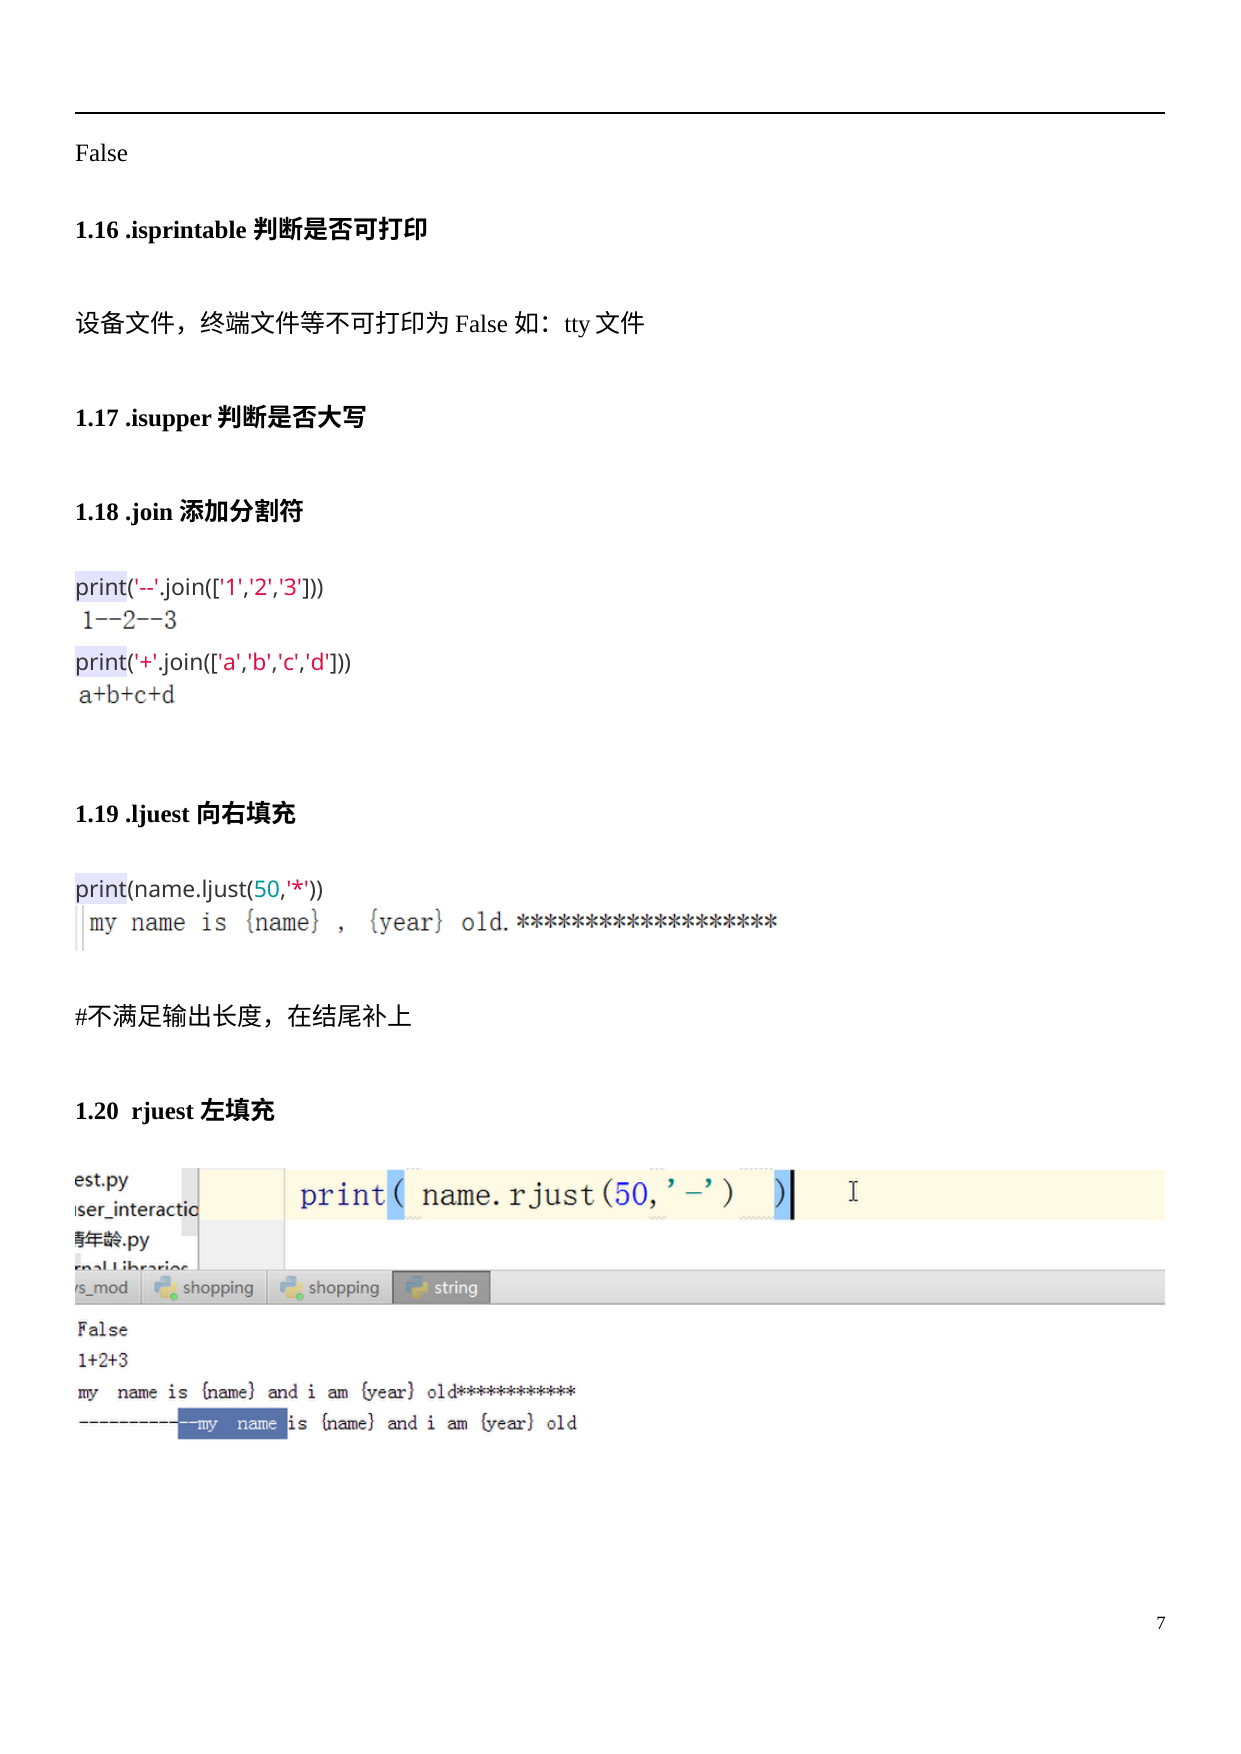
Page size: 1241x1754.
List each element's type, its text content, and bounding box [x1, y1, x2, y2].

picture [75, 905, 909, 951]
text #不满足输出长度，在结尾补上 [75, 981, 1165, 1048]
picture [75, 678, 523, 707]
subtitle .isupper 判断是否大写 [75, 381, 1165, 449]
text print('--'.join(['1','2','3'])) [75, 569, 1165, 603]
picture [75, 603, 604, 634]
text print('+'.join(['a','b','c','d'])) [75, 644, 1165, 678]
subtitle .join 添加分割符 [75, 475, 1165, 543]
text False [75, 135, 1165, 169]
subtitle .isprintable 判断是否可打印 [75, 193, 1165, 261]
picture [75, 1168, 1166, 1458]
subtitle .ljuest 向右填充 [75, 778, 1165, 846]
subtitle rjuest 左填充 [75, 1074, 1165, 1142]
text 设备文件，终端文件等不可打印为False 如：tty文件 [75, 287, 1165, 355]
text print(name.ljust(50,'*')) [75, 872, 1165, 906]
